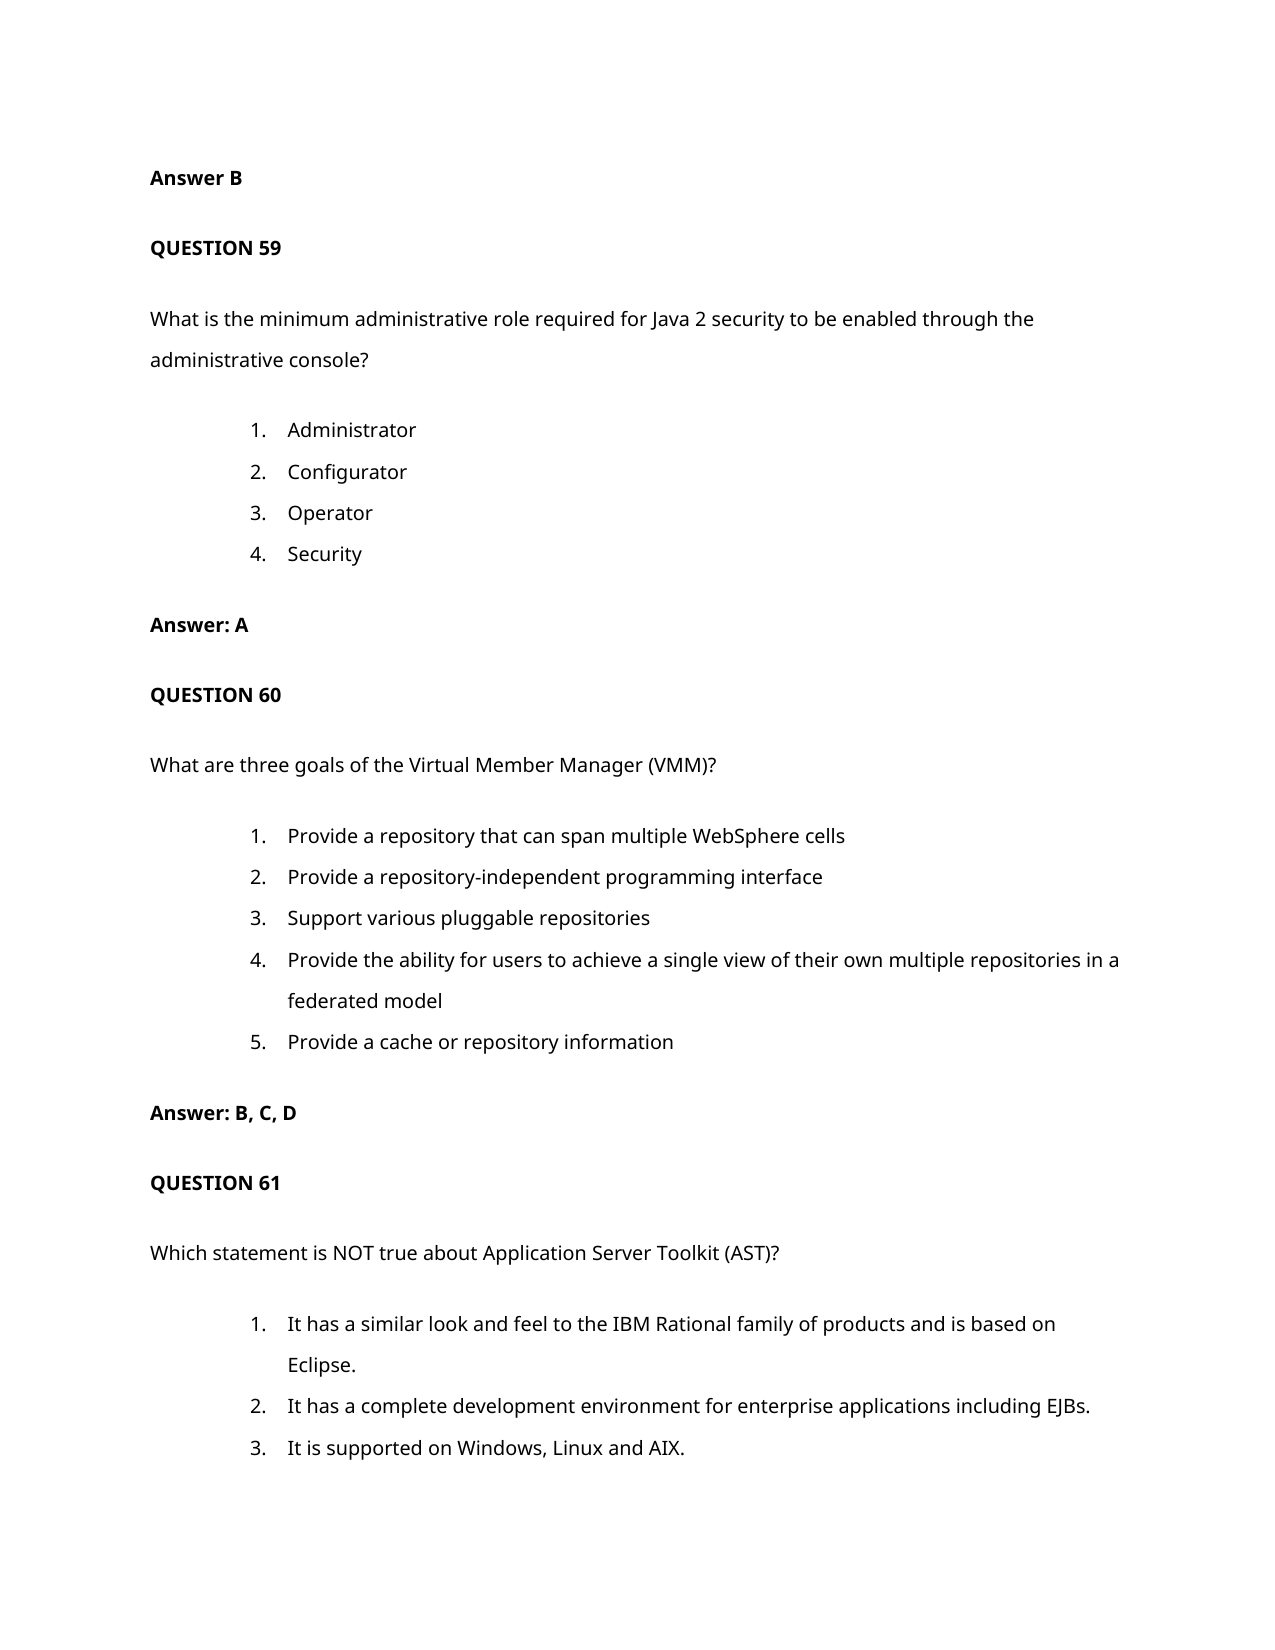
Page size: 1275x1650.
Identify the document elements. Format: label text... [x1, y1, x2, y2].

text Answer: A [150, 597, 1125, 638]
list It is supported on Windows, Linux and AIX. [250, 1419, 1125, 1461]
list It has a complete development environment for enterprise applications including EJBs. [250, 1378, 1125, 1419]
list Support various pluggable repositories [250, 890, 1125, 932]
list Provide the ability for users to achieve a single view of their own multiple repositories in a federated model [250, 932, 1125, 1014]
text Answer: B, C, D [150, 1084, 1125, 1126]
text What are three goals of the Virtual Member Manager (VMM)? [150, 737, 1125, 779]
list Provide a repository that can span multiple WebSphere cells [250, 808, 1125, 849]
text Which statement is NOT true about Application Server Toolkit (AST)? [150, 1225, 1125, 1267]
text What is the minimum administrative role required for Java 2 security to be enabled through the administrative console? [150, 291, 1125, 373]
list Provide a cache or repository information [250, 1014, 1125, 1055]
list Operator [250, 485, 1125, 526]
list Administrator [250, 402, 1125, 444]
list Security [250, 526, 1125, 567]
list It has a similar look and feel to the IBM Rational family of products and is based on Eclipse. [250, 1296, 1125, 1378]
text QUESTION 59 [150, 220, 1125, 262]
text Answer B [150, 150, 1125, 191]
text QUESTION 60 [150, 667, 1125, 708]
text QUESTION 61 [150, 1155, 1125, 1196]
list Configurator [250, 444, 1125, 485]
list Provide a repository-independent programming interface [250, 849, 1125, 890]
